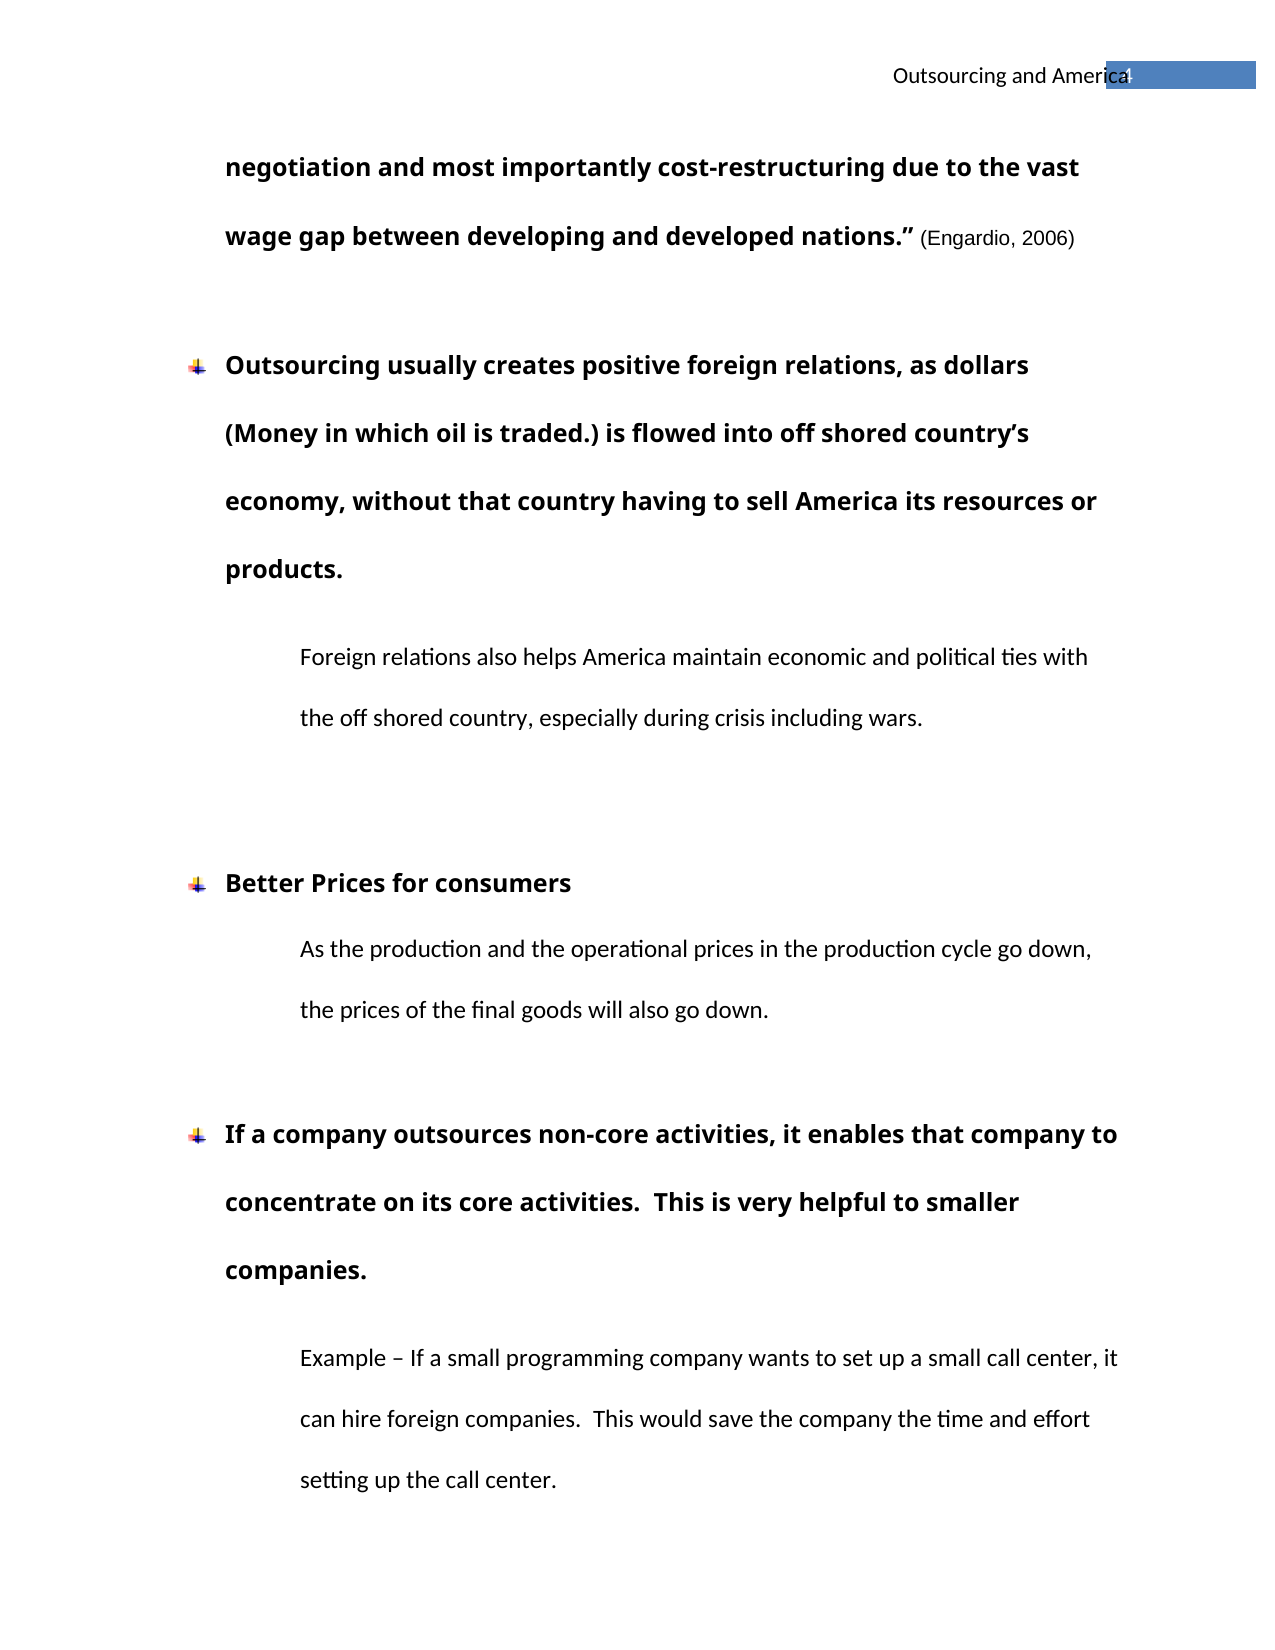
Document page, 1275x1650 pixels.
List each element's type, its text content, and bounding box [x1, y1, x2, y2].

list If a company outsources non-core activities, it enables that company to concentrate on its core activities. This is very helpful to smaller companies. [187, 1117, 1125, 1287]
text Foreign relations also helps America maintain economic and political ties with the off shored country, especially during crisis including wars. [300, 641, 1125, 732]
list Outsourcing usually creates positive foreign relations, as dollars (Money in which oil is traded.) is flowed into off shored country’s economy, without that country having to sell America its resources or products. [187, 347, 1125, 586]
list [187, 150, 1125, 252]
text Example – If a small programming company wants to set up a small call center, it can hire foreign companies. This would save the company the time and effort setting up the call center. [300, 1342, 1125, 1494]
picture [188, 875, 206, 893]
picture [188, 357, 206, 375]
picture [188, 1126, 206, 1144]
list Better Prices for consumers [187, 865, 1125, 899]
list As the production and the operational prices in the production cycle go down, the prices of the final goods will also go down. [300, 933, 1125, 1025]
